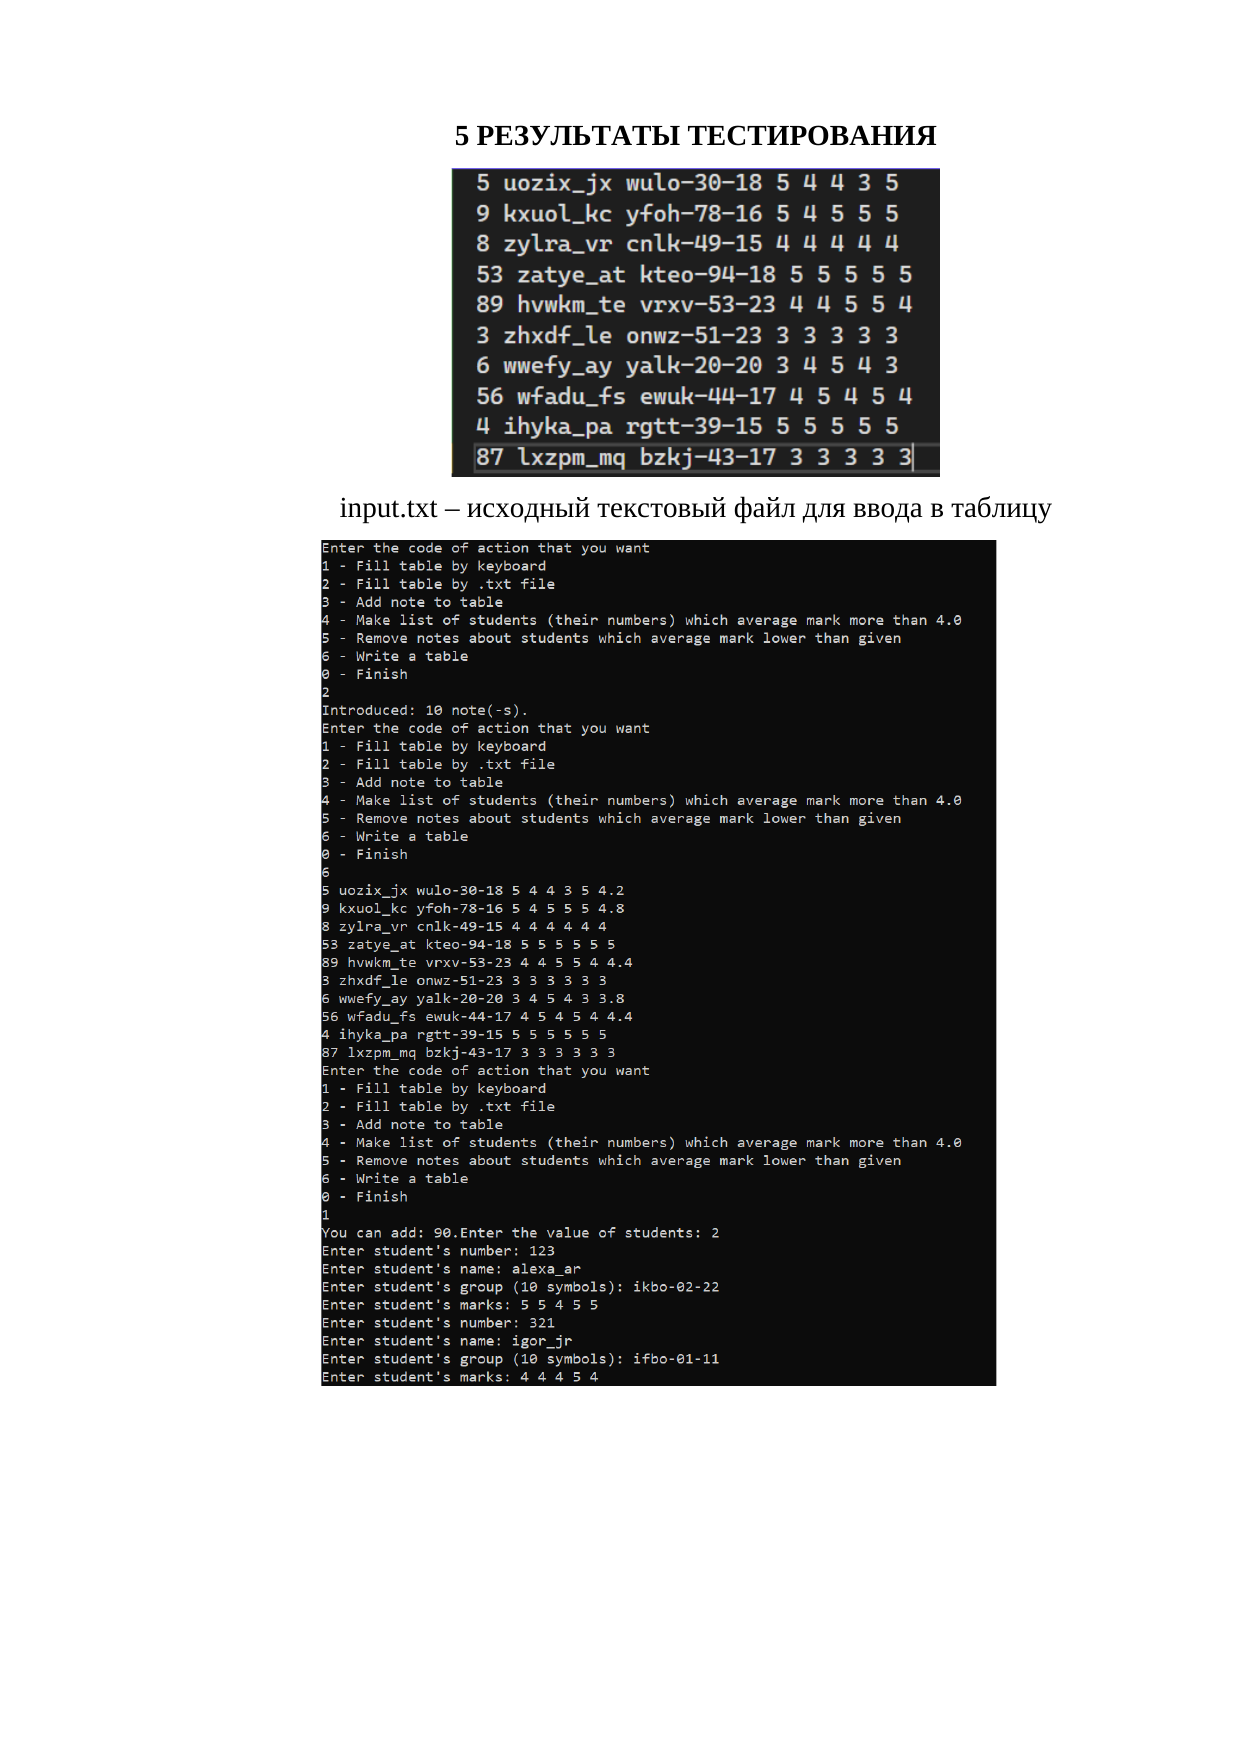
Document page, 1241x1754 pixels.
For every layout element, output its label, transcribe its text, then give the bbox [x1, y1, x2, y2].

picture [451, 168, 940, 477]
picture [321, 540, 997, 1386]
text input.txt – исходный текстовый файл для ввода в таблицу [177, 490, 1140, 523]
text 5 РЕЗУЛЬТАТЫ ТЕСТИРОВАНИЯ [177, 118, 1140, 152]
